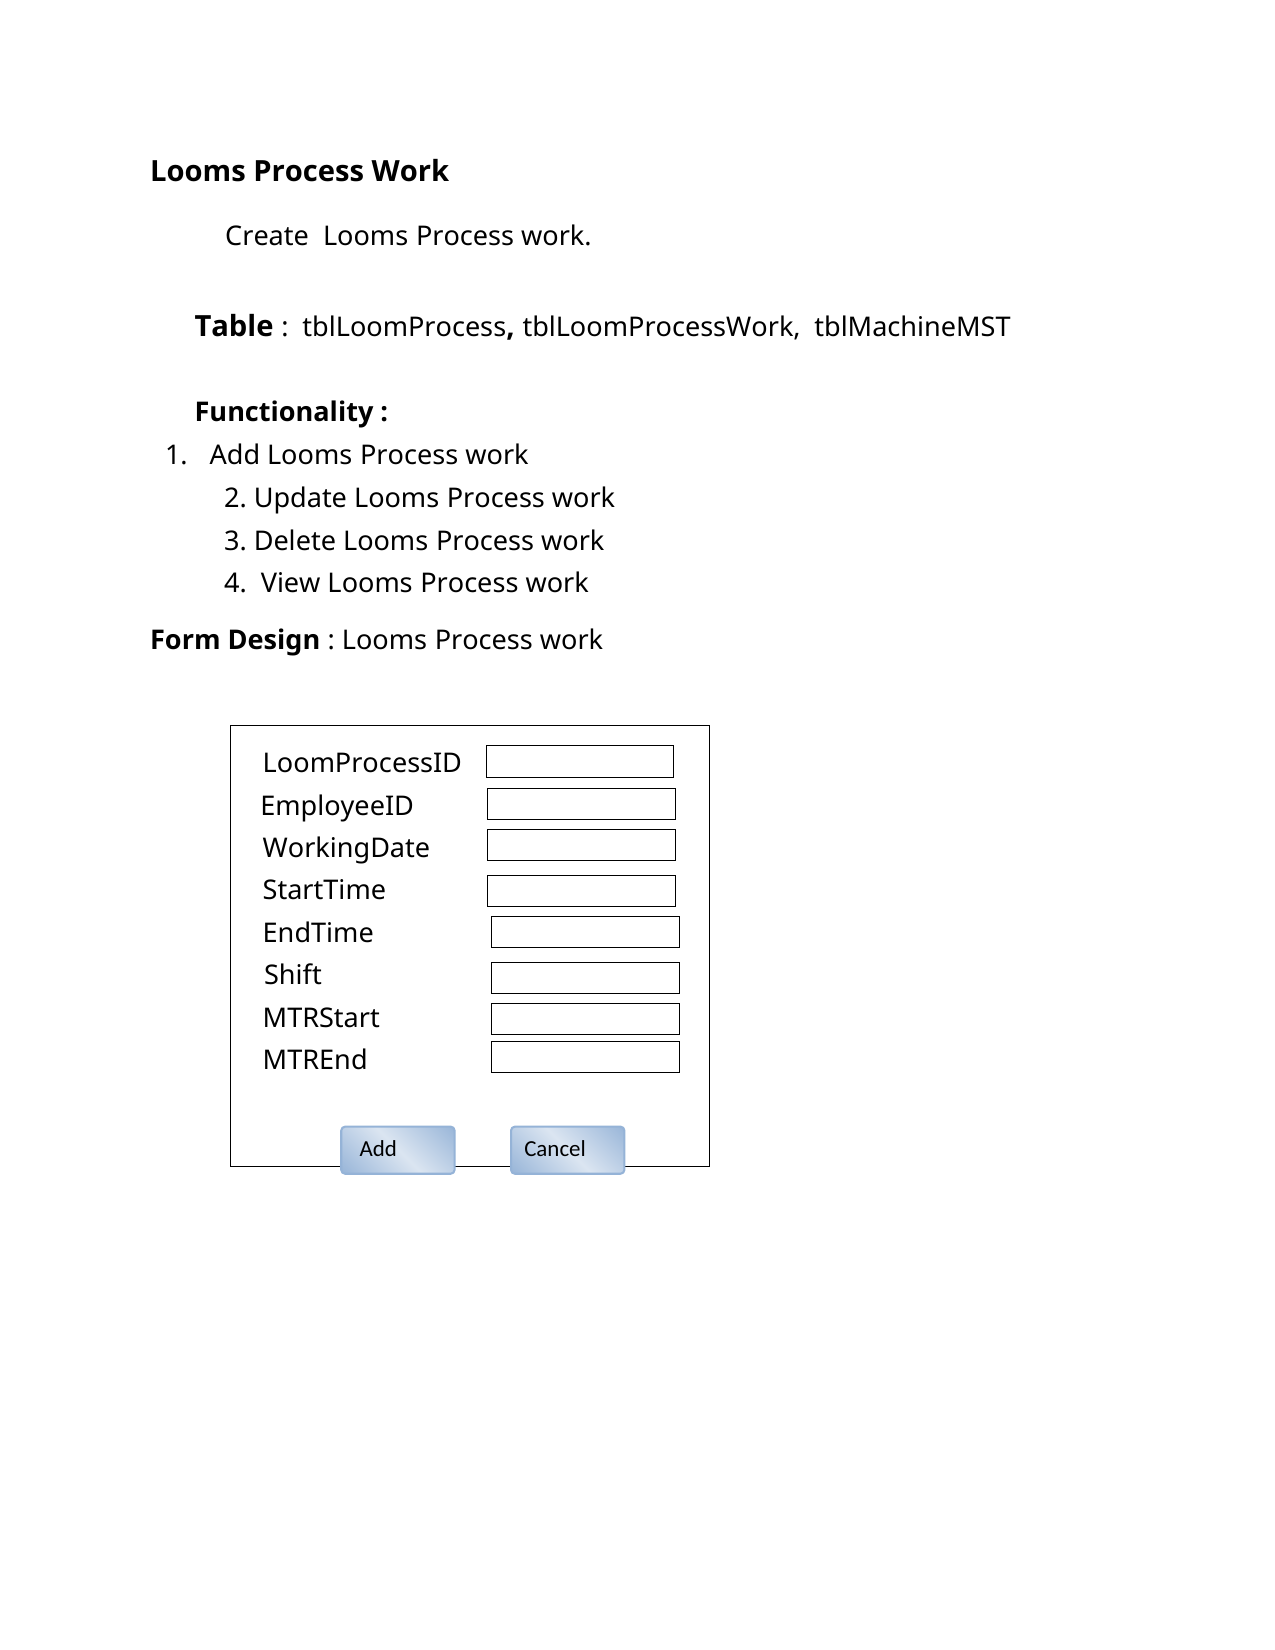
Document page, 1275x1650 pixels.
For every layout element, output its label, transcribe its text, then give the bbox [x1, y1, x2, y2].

list Table : tblLoomProcess, tblLoomProcessWork, tblMachineMST [194, 305, 1125, 344]
text MTRStart [150, 998, 1125, 1035]
list Functionality : [194, 393, 1125, 430]
list Update Looms Process work [224, 478, 1125, 515]
text Shift [150, 956, 1125, 992]
text Creatoin Date Time Looms Process Work [150, 150, 1125, 190]
text EmployeeID [225, 786, 1125, 823]
list Add Looms Process work [165, 435, 1125, 472]
list Create Looms Process work. [225, 216, 1125, 253]
text MTREnd [150, 1041, 1125, 1078]
text StartTime [150, 871, 1125, 908]
text WorkingDate [150, 828, 1125, 865]
text Form Design : Looms Process work [150, 620, 1125, 657]
text EndTime [150, 913, 1125, 950]
text LoomProcessID [150, 743, 1125, 780]
list View Looms Process work [224, 564, 1125, 601]
list Delete Looms Process work [224, 521, 1125, 558]
